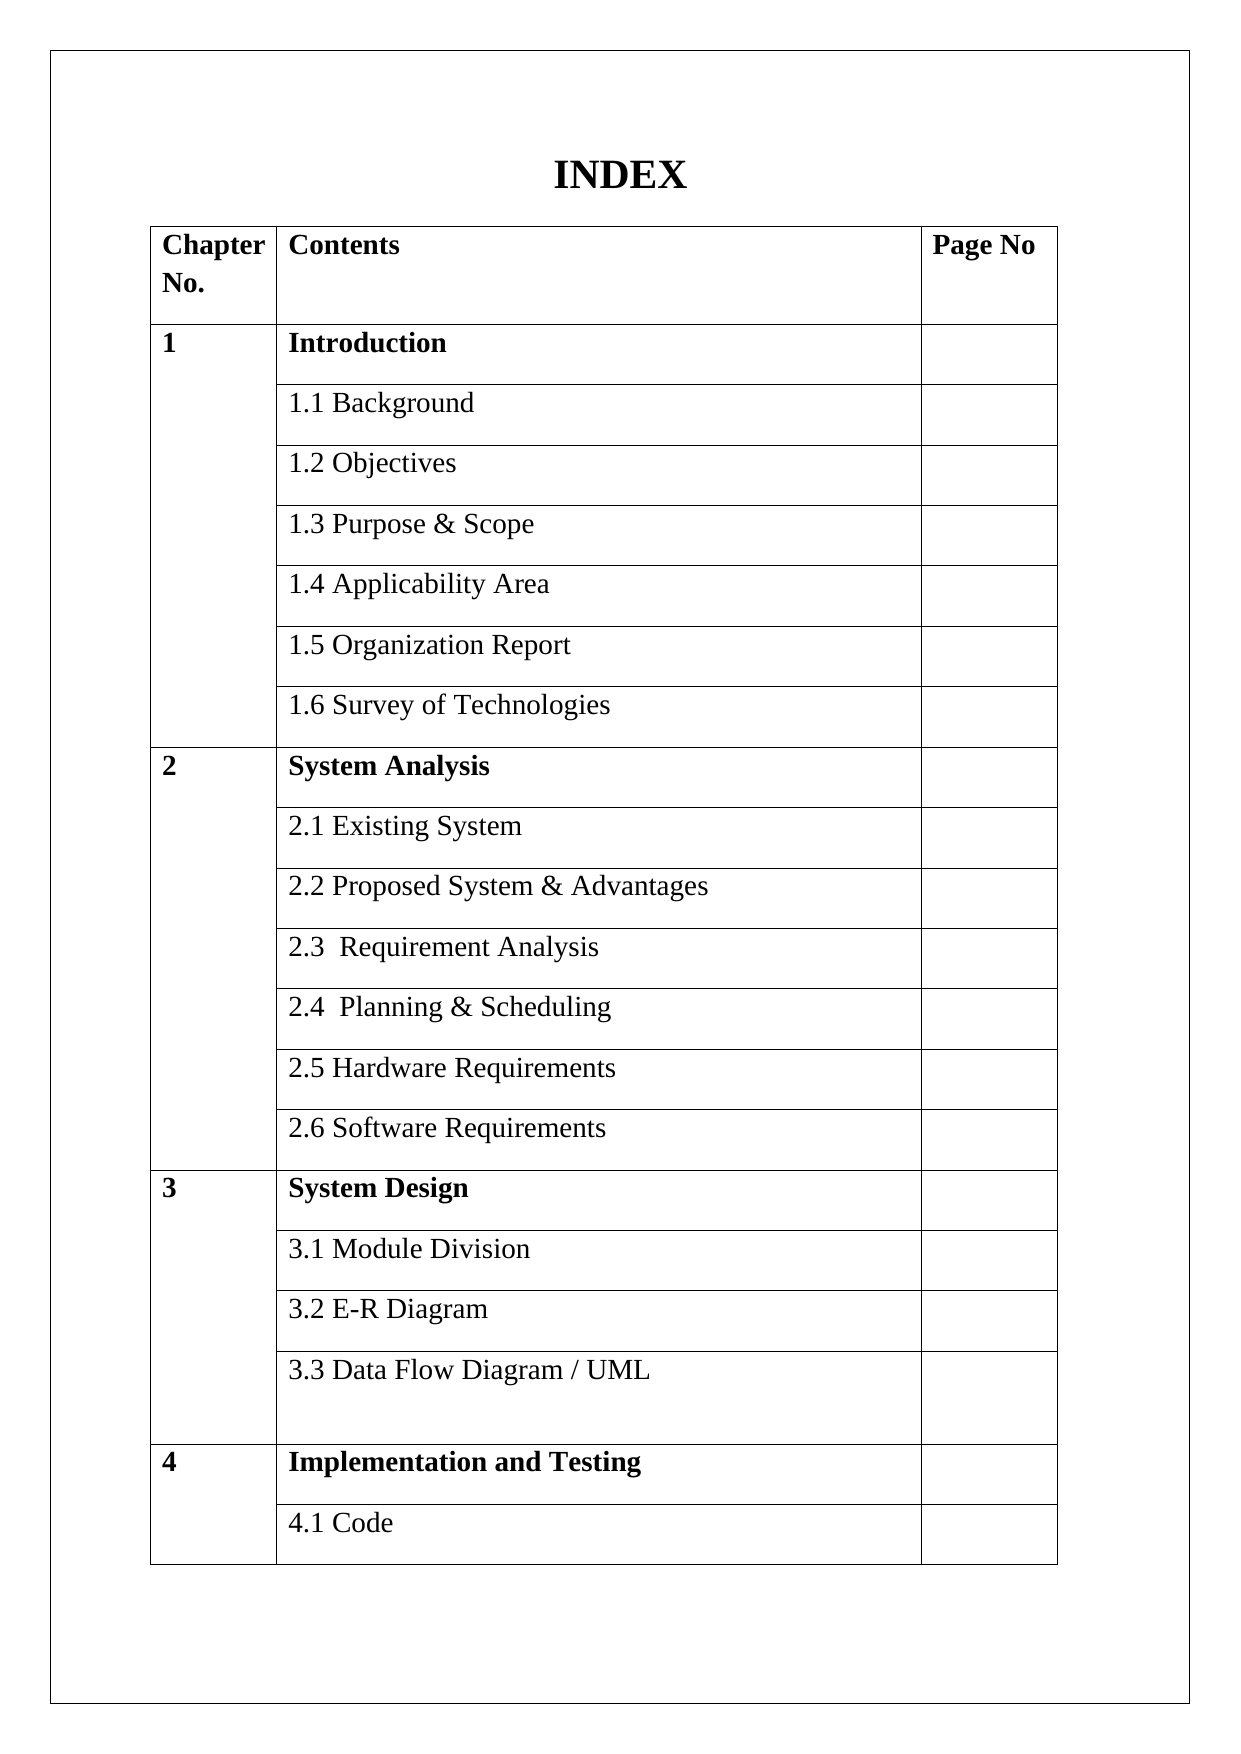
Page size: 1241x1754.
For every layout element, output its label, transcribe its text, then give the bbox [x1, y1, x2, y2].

table_cell [922, 869, 1057, 928]
table_cell Introduction [277, 325, 921, 384]
table_cell 4.1 Code [277, 1505, 921, 1564]
table_cell [922, 1505, 1057, 1564]
table_cell 2 [151, 748, 276, 1169]
table_cell [922, 566, 1057, 626]
table_cell 2.2 Proposed System & Advantages [277, 869, 921, 928]
table_cell [922, 385, 1057, 444]
table_cell [922, 325, 1057, 384]
table_header Chapter No. [151, 227, 276, 324]
table_cell [922, 687, 1057, 747]
table_cell 3.3 Data Flow Diagram / UML [277, 1352, 921, 1443]
table_cell [922, 446, 1057, 505]
table_cell [922, 748, 1057, 807]
table_cell [922, 1445, 1057, 1504]
table_cell 3 [151, 1171, 276, 1443]
table_cell Implementation and Testing [277, 1445, 921, 1504]
table_cell 2.6 Software Requirements [277, 1110, 921, 1169]
table_cell 1.2 Objectives [277, 446, 921, 505]
table_cell 2.3 Requirement Analysis [277, 929, 921, 988]
table_cell System Design [277, 1171, 921, 1230]
table_cell [922, 929, 1057, 988]
table_header Page No [922, 227, 1057, 324]
table_cell 1 [151, 325, 276, 747]
table_cell 1.5 Organization Report [277, 627, 921, 686]
table_cell 2.1 Existing System [277, 808, 921, 867]
table_cell [922, 989, 1057, 1049]
table_cell 2.4 Planning & Scheduling [277, 989, 921, 1049]
table_cell [922, 1291, 1057, 1351]
table_cell 1.4 Applicability Area [277, 566, 921, 626]
table_cell System Analysis [277, 748, 921, 807]
table_cell [922, 808, 1057, 867]
table_cell 1.3 Purpose & Scope [277, 506, 921, 565]
table_cell 3.1 Module Division [277, 1231, 921, 1290]
table_cell 1.6 Survey of Technologies [277, 687, 921, 747]
table_cell [922, 1050, 1057, 1109]
table_cell [922, 1352, 1057, 1443]
table_cell [922, 627, 1057, 686]
table_cell [922, 1231, 1057, 1290]
table_cell 1.1 Background [277, 385, 921, 444]
table_header Contents [277, 227, 921, 324]
text INDEX [150, 150, 1090, 198]
table_cell 2.5 Hardware Requirements [277, 1050, 921, 1109]
table_cell 3.2 E-R Diagram [277, 1291, 921, 1351]
table_cell [922, 506, 1057, 565]
table_cell 4 [151, 1445, 276, 1564]
table_cell [922, 1110, 1057, 1169]
table_cell [922, 1171, 1057, 1230]
